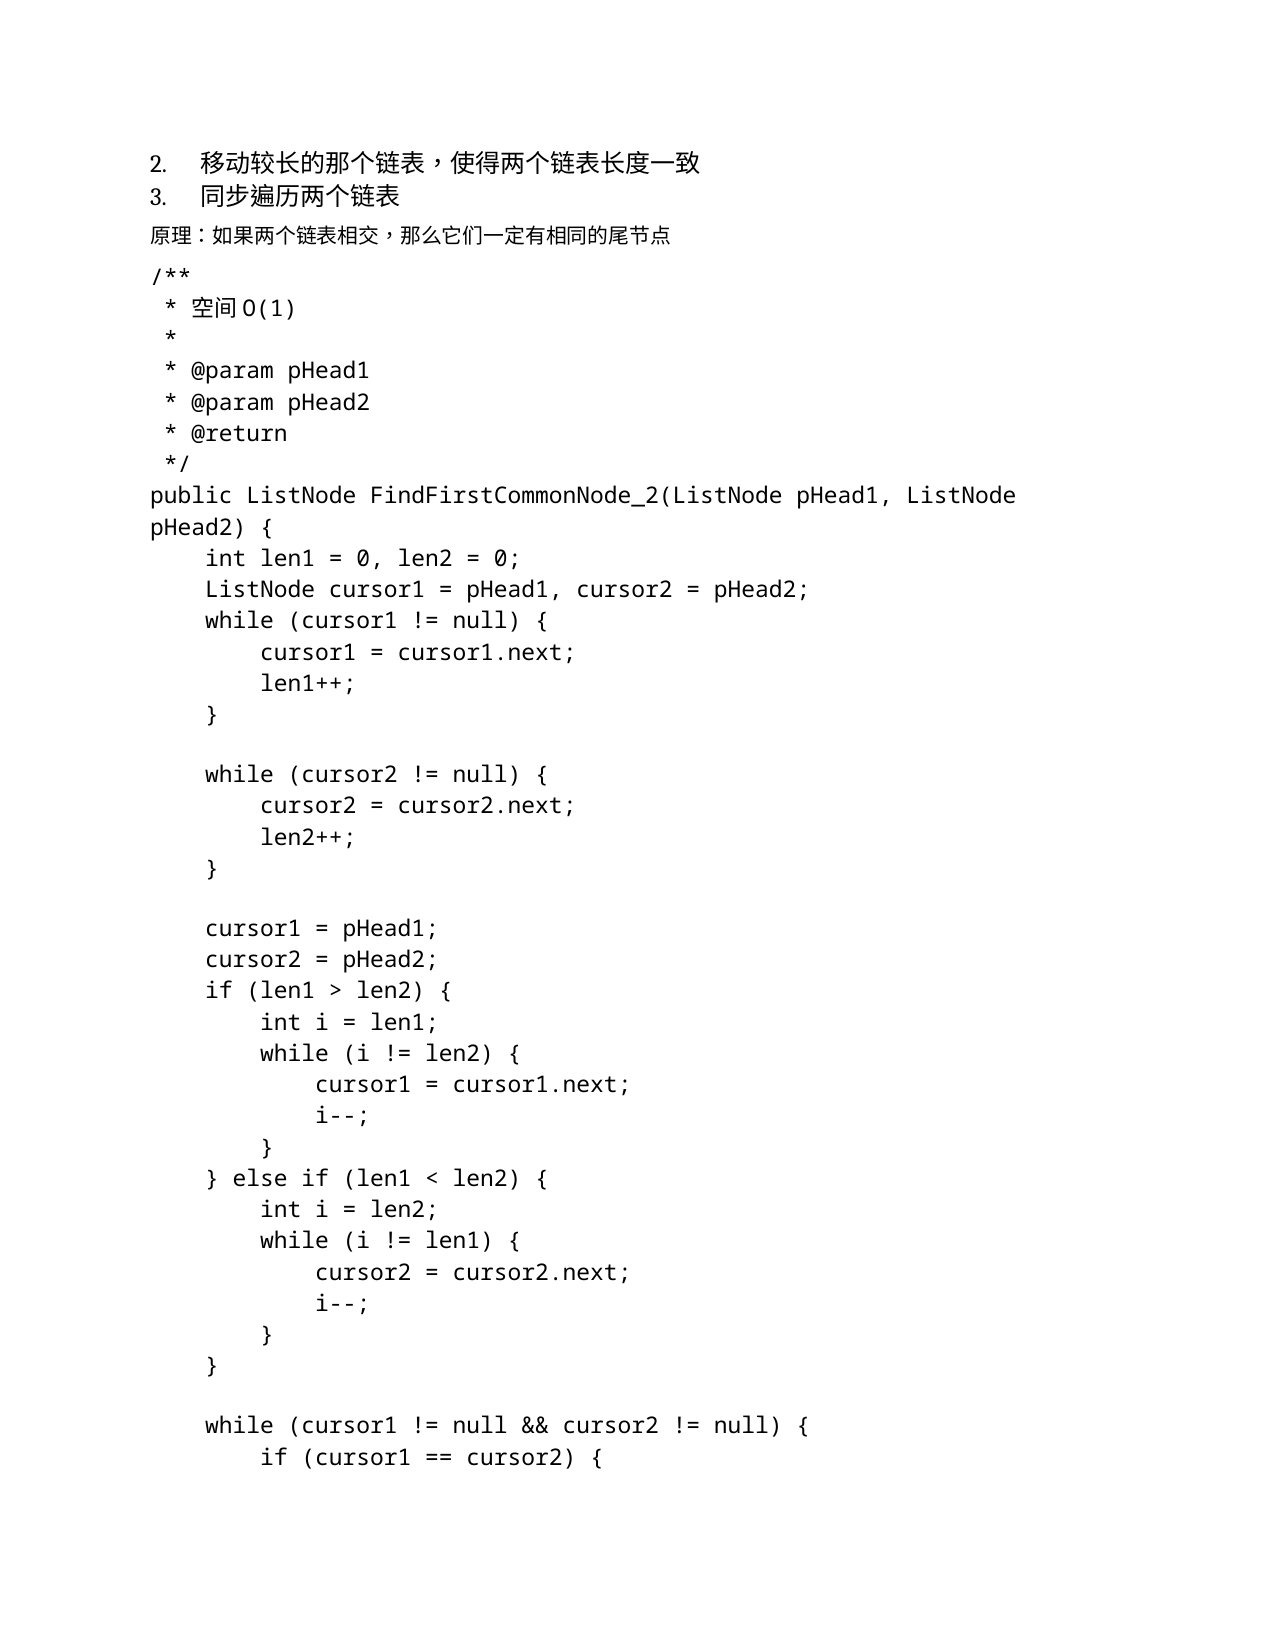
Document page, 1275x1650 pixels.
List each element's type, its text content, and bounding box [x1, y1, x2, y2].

list 移动较长的那个链表，使得两个链表长度一致 [150, 150, 1125, 179]
text 原理：如果两个链表相交，那么它们一定有相同的尾节点 [150, 222, 1125, 250]
list 同步遍历两个链表 [150, 182, 1125, 211]
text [150, 261, 1125, 1472]
